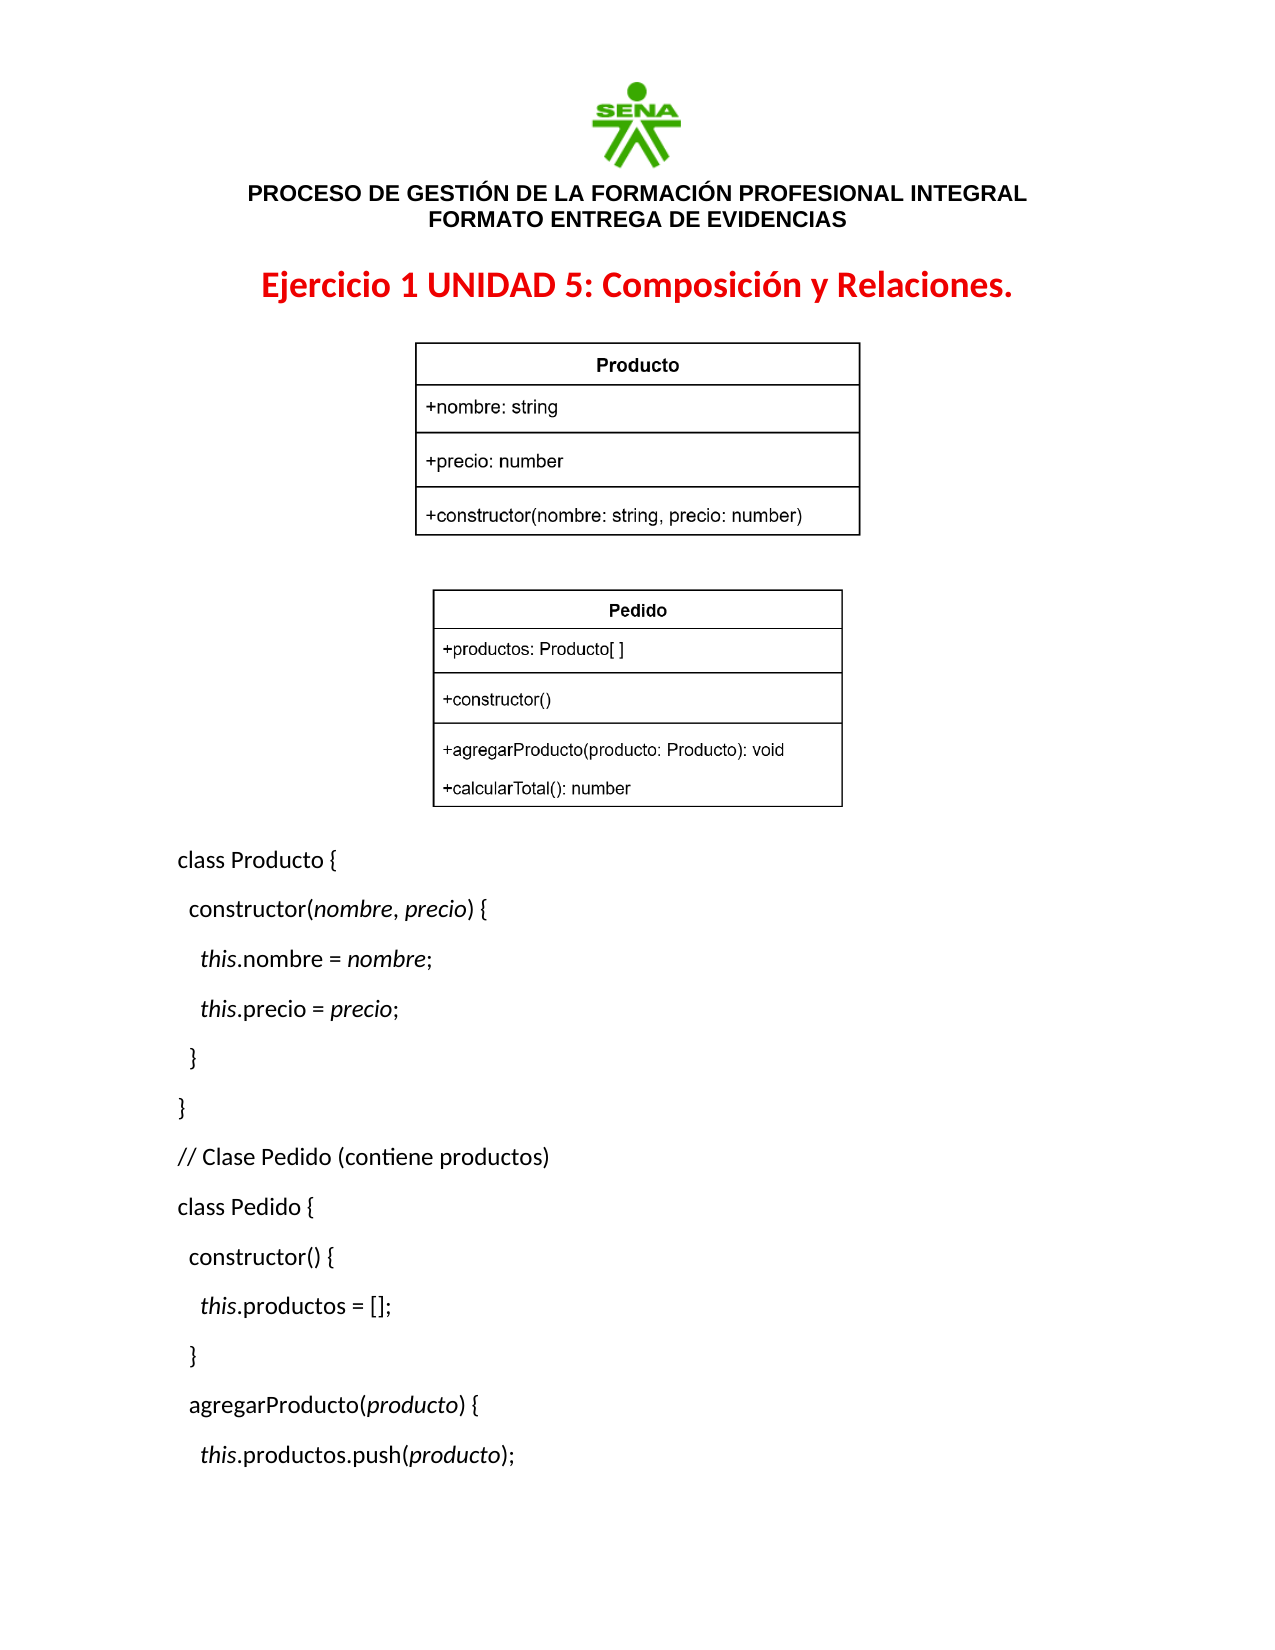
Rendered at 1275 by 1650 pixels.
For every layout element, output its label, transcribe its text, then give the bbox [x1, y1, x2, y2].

text this.precio = precio; [177, 993, 1098, 1023]
picture [418, 574, 857, 826]
text constructor(nombre, precio) { [177, 894, 1098, 924]
text class Pedido { [177, 1191, 1098, 1222]
text class Producto { [177, 844, 1098, 874]
text // Clase Pedido (contiene productos) [177, 1142, 1098, 1172]
text agregarProducto(producto) { [177, 1389, 1098, 1420]
picture [586, 73, 689, 180]
text } [177, 1340, 1098, 1370]
text Ejercicio 1 UNIDAD 5: Composición y Relaciones. [177, 261, 1098, 306]
text constructor() { [177, 1241, 1098, 1271]
picture [400, 326, 876, 556]
text this.productos.push(producto); [177, 1439, 1098, 1469]
text this.productos = []; [177, 1290, 1098, 1321]
text this.nombre = nombre; [177, 943, 1098, 974]
text } [177, 1092, 1098, 1122]
text } [177, 1042, 1098, 1073]
